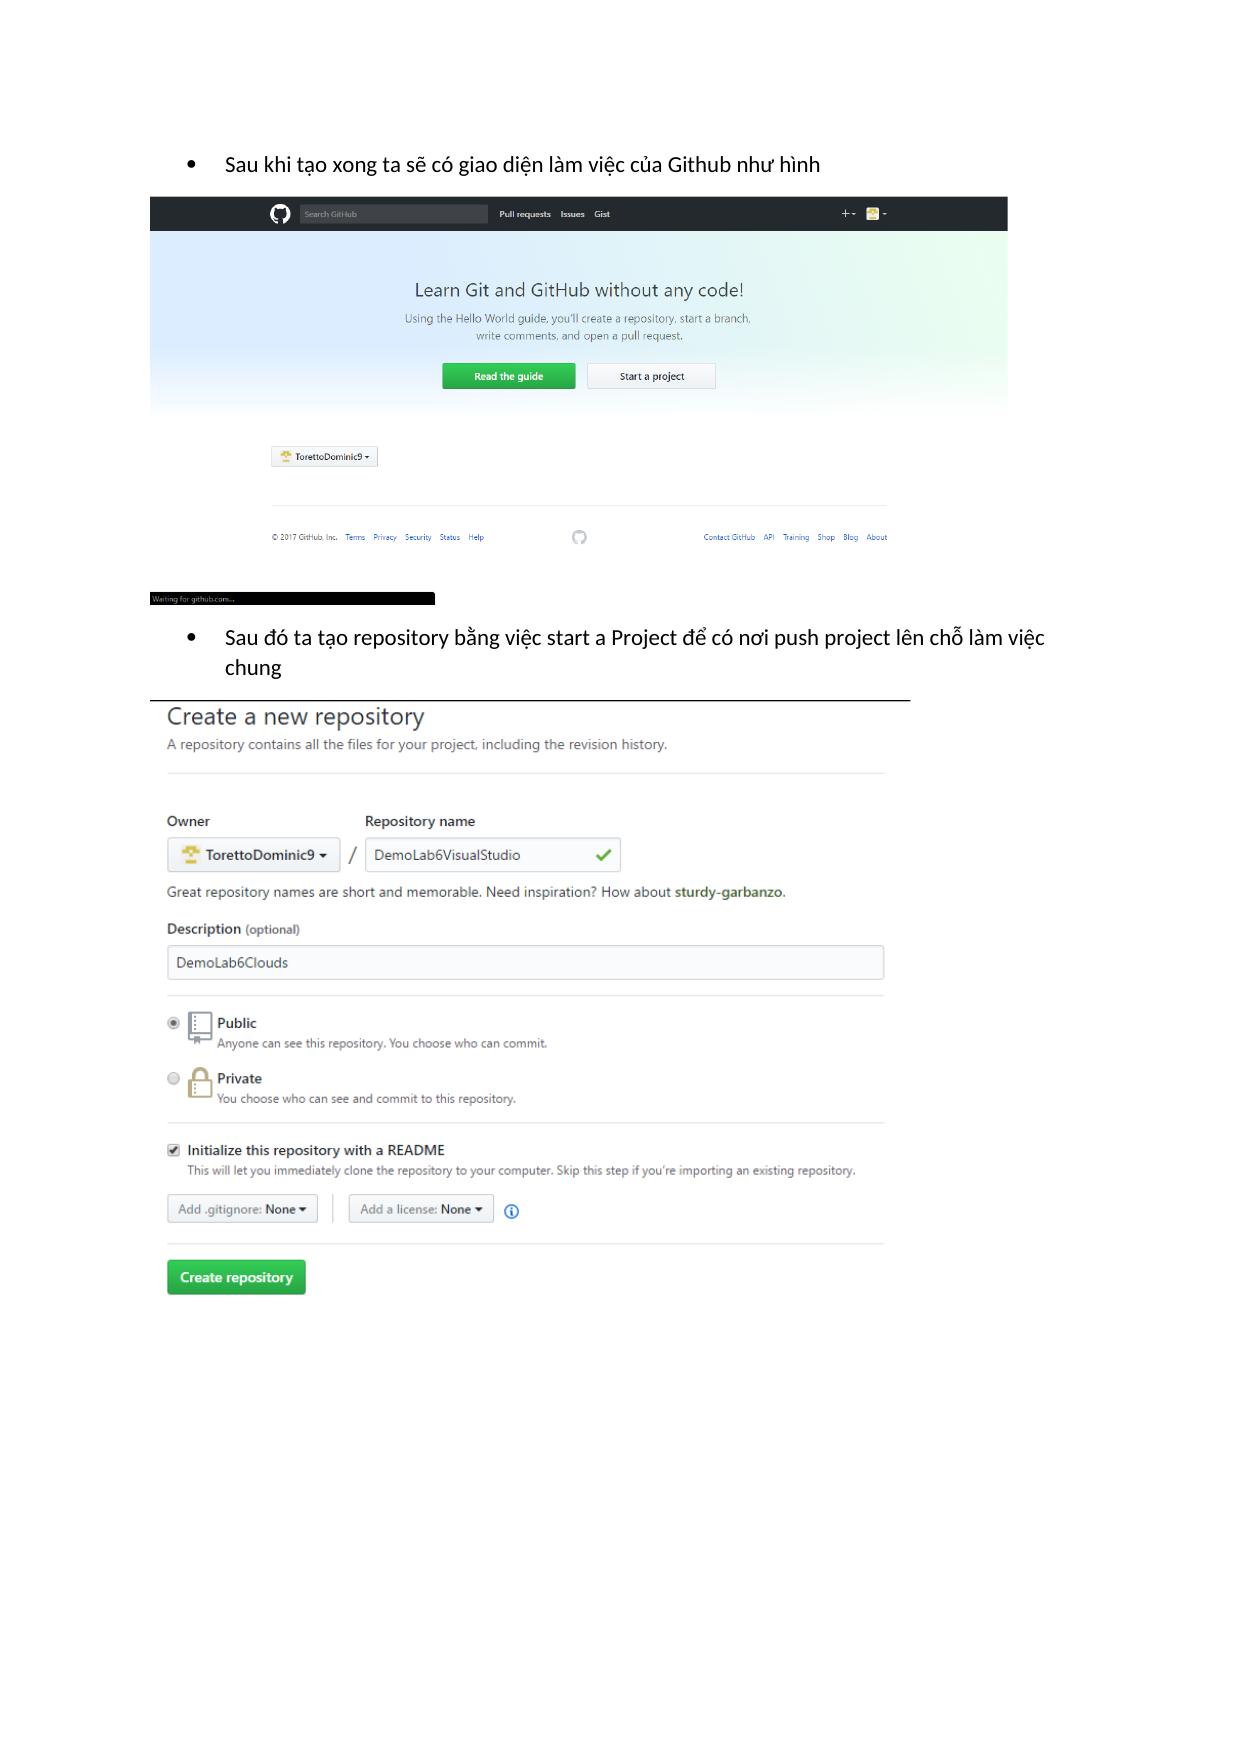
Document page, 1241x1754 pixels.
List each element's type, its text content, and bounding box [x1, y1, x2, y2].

picture [150, 700, 911, 1312]
picture [150, 196, 1008, 605]
list Sau khi tạo xong ta sẽ có giao diện làm việc của Github như hình [187, 150, 1090, 178]
list Sau đó ta tạo repository bằng việc start a Project để có nơi push project lên chỗ làm việc chung [187, 623, 1090, 681]
